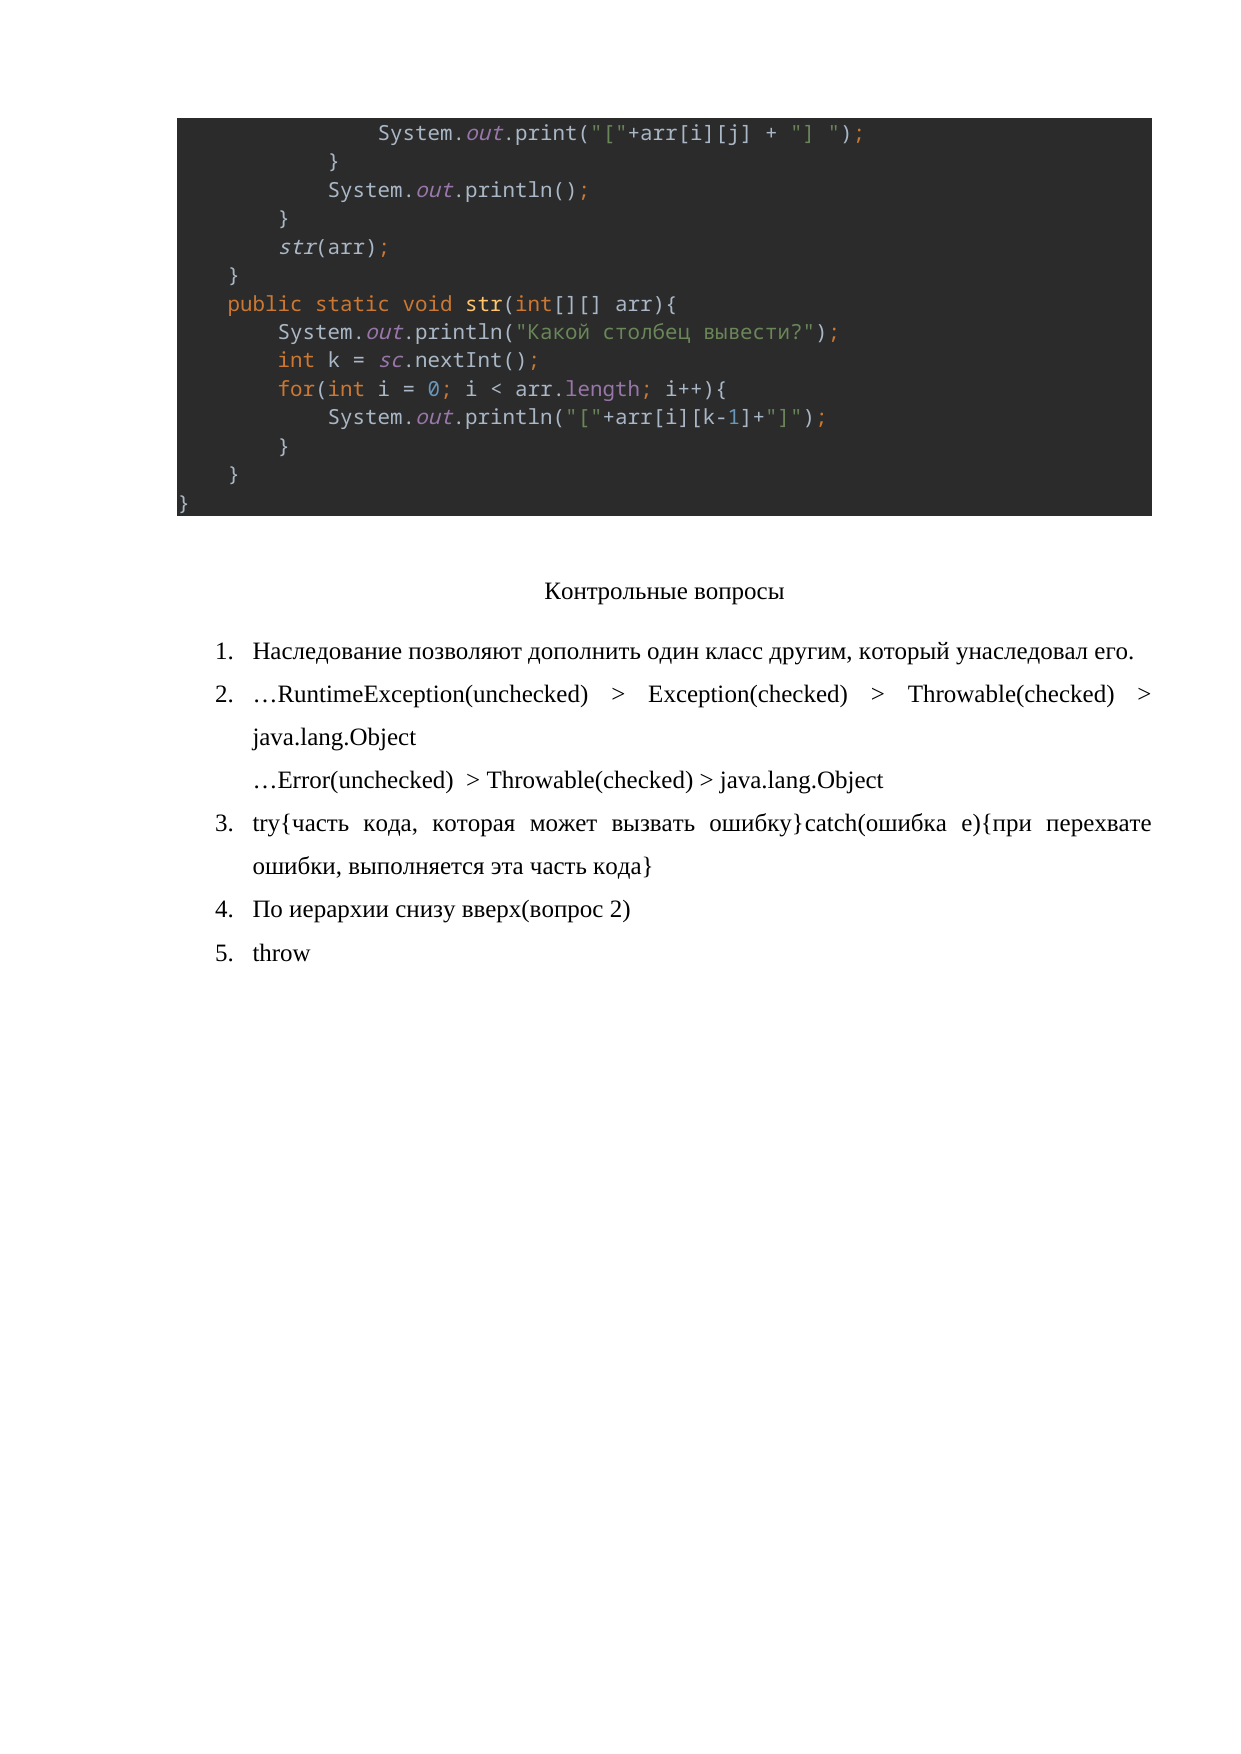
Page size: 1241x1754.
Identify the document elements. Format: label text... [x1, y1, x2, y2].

list try{часть кода, которая может вызвать ошибку}catch(ошибка e){при перехвате ошибки, выполняется эта часть кода} [215, 808, 1152, 880]
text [177, 118, 1152, 516]
list …Error(unchecked) > Throwable(checked) > java.lang.Object [252, 765, 1152, 794]
list По иерархии снизу вверх(вопрос 2) [215, 894, 1152, 923]
list throw [215, 938, 1152, 966]
text Контрольные вопросы [177, 576, 1152, 605]
list Наследование позволяют дополнить один класс другим, который унаследовал его. [215, 636, 1152, 664]
list …RuntimeException(unchecked) > Exception(checked) > Throwable(checked) > java.lang.Object [215, 679, 1152, 751]
